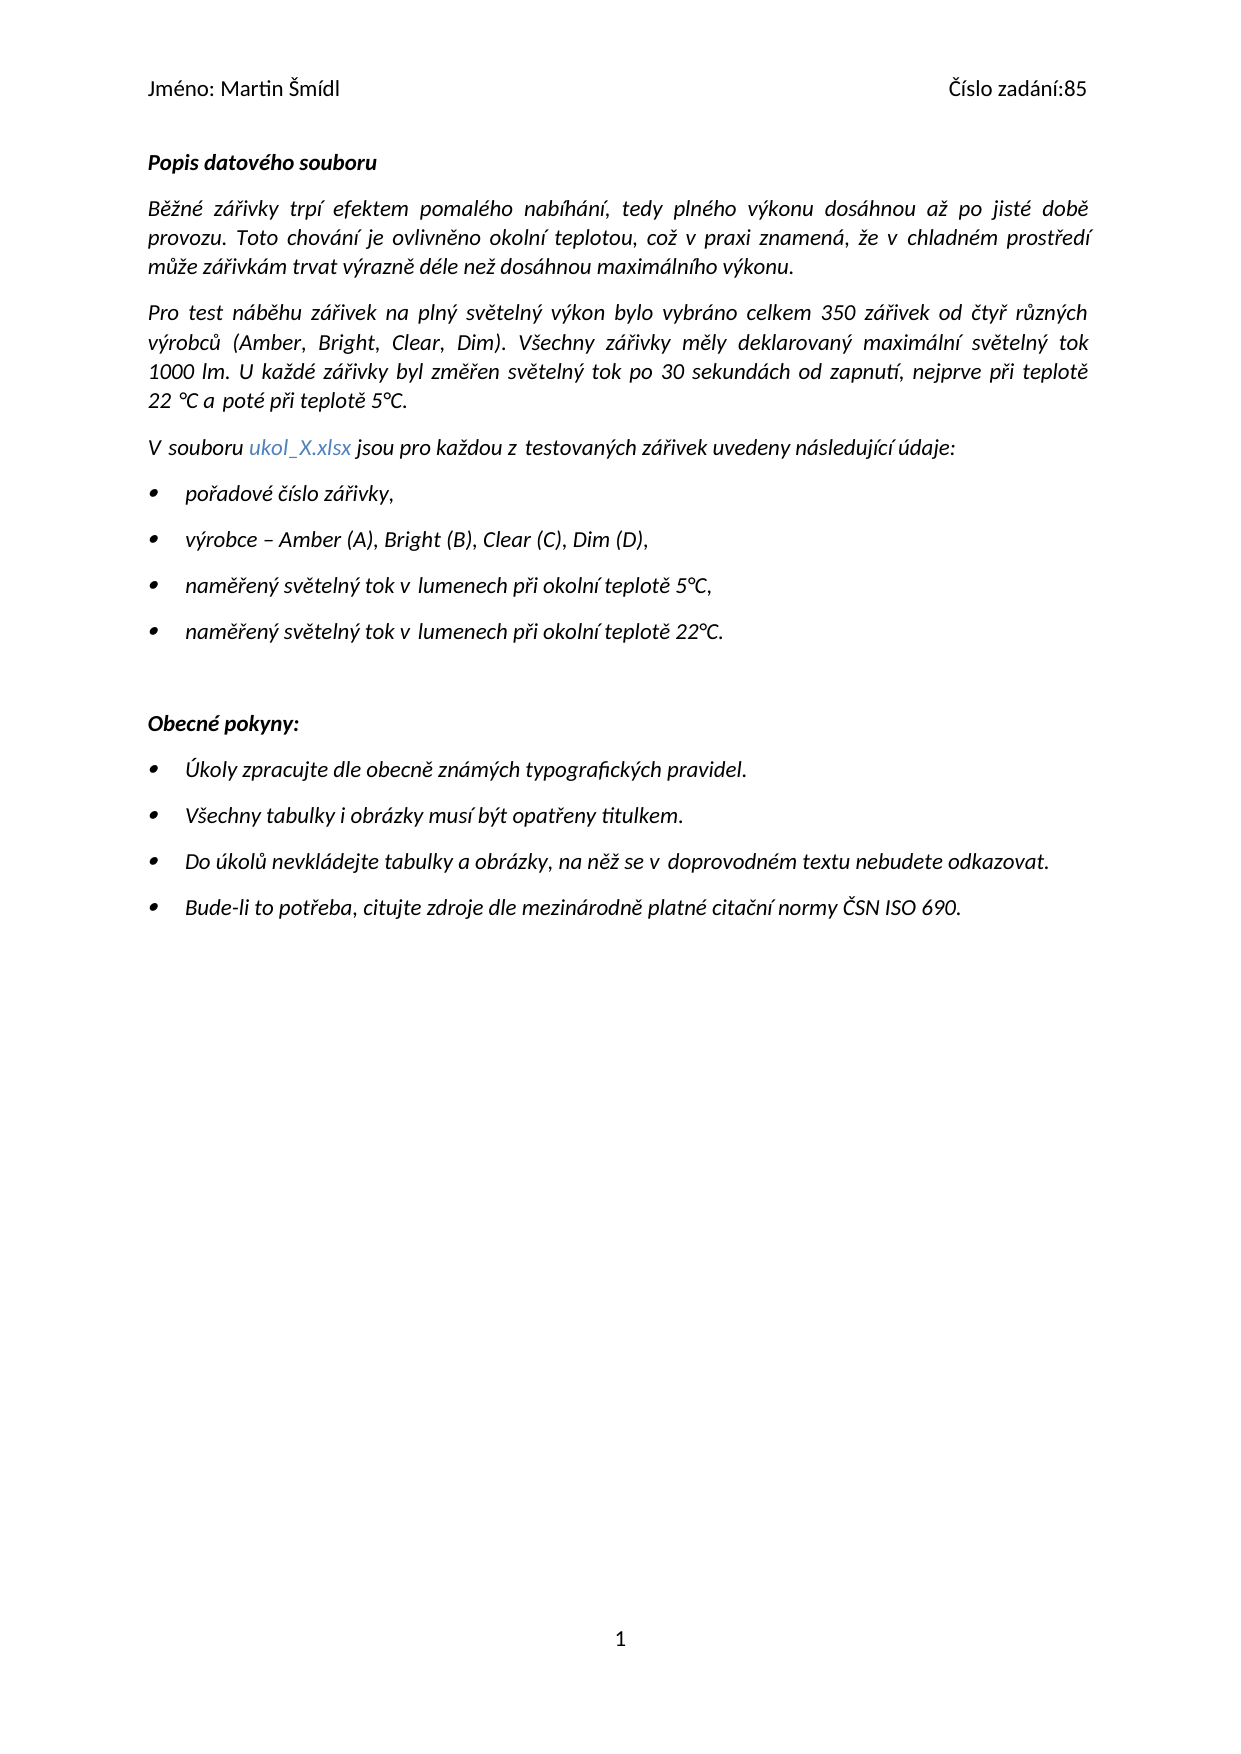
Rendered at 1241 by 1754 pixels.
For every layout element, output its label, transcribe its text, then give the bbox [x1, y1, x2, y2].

text Pro test náběhu zářivek na plný světelný výkon bylo vybráno celkem 350 zářivek od čtyř různých výrobců (Amber, Bright, Clear, Dim). Všechny zářivky měly deklarovaný maximální světelný tok 1000 lm. U každé zářivky byl změřen světelný tok po 30 sekundách od zapnutí, nejprve při teplotě 22 °C a poté při teplotě 5°C. [148, 298, 1093, 414]
list Úkoly zpracujte dle obecně známých typografických pravidel. [148, 755, 1093, 783]
list pořadové číslo zářivky, [148, 479, 1093, 507]
list Všechny tabulky i obrázky musí být opatřeny titulkem. [148, 801, 1093, 829]
text Obecné pokyny: [148, 709, 1093, 737]
text Popis datového souboru [148, 148, 1093, 176]
list naměřený světelný tok v lumenech při okolní teplotě 5°C, [148, 571, 1093, 599]
text V souboru ukol_X.xlsx jsou pro každou z testovaných zářivek uvedeny následující údaje: [148, 433, 1093, 461]
list výrobce – Amber (A), Bright (B), Clear (C), Dim (D), [148, 525, 1093, 553]
text Běžné zářivky trpí efektem pomalého nabíhání, tedy plného výkonu dosáhnou až po jisté době provozu. Toto chování je ovlivněno okolní teplotou, což v praxi znamená, že v chladném prostředí může zářivkám trvat výrazně déle než dosáhnou maximálního výkonu. [148, 194, 1093, 280]
list naměřený světelný tok v lumenech při okolní teplotě 22°C. [148, 617, 1093, 645]
list Do úkolů nevkládejte tabulky a obrázky, na něž se v doprovodném textu nebudete odkazovat. [148, 847, 1093, 875]
list Bude-li to potřeba, citujte zdroje dle mezinárodně platné citační normy ČSN ISO 690. [148, 893, 1093, 921]
